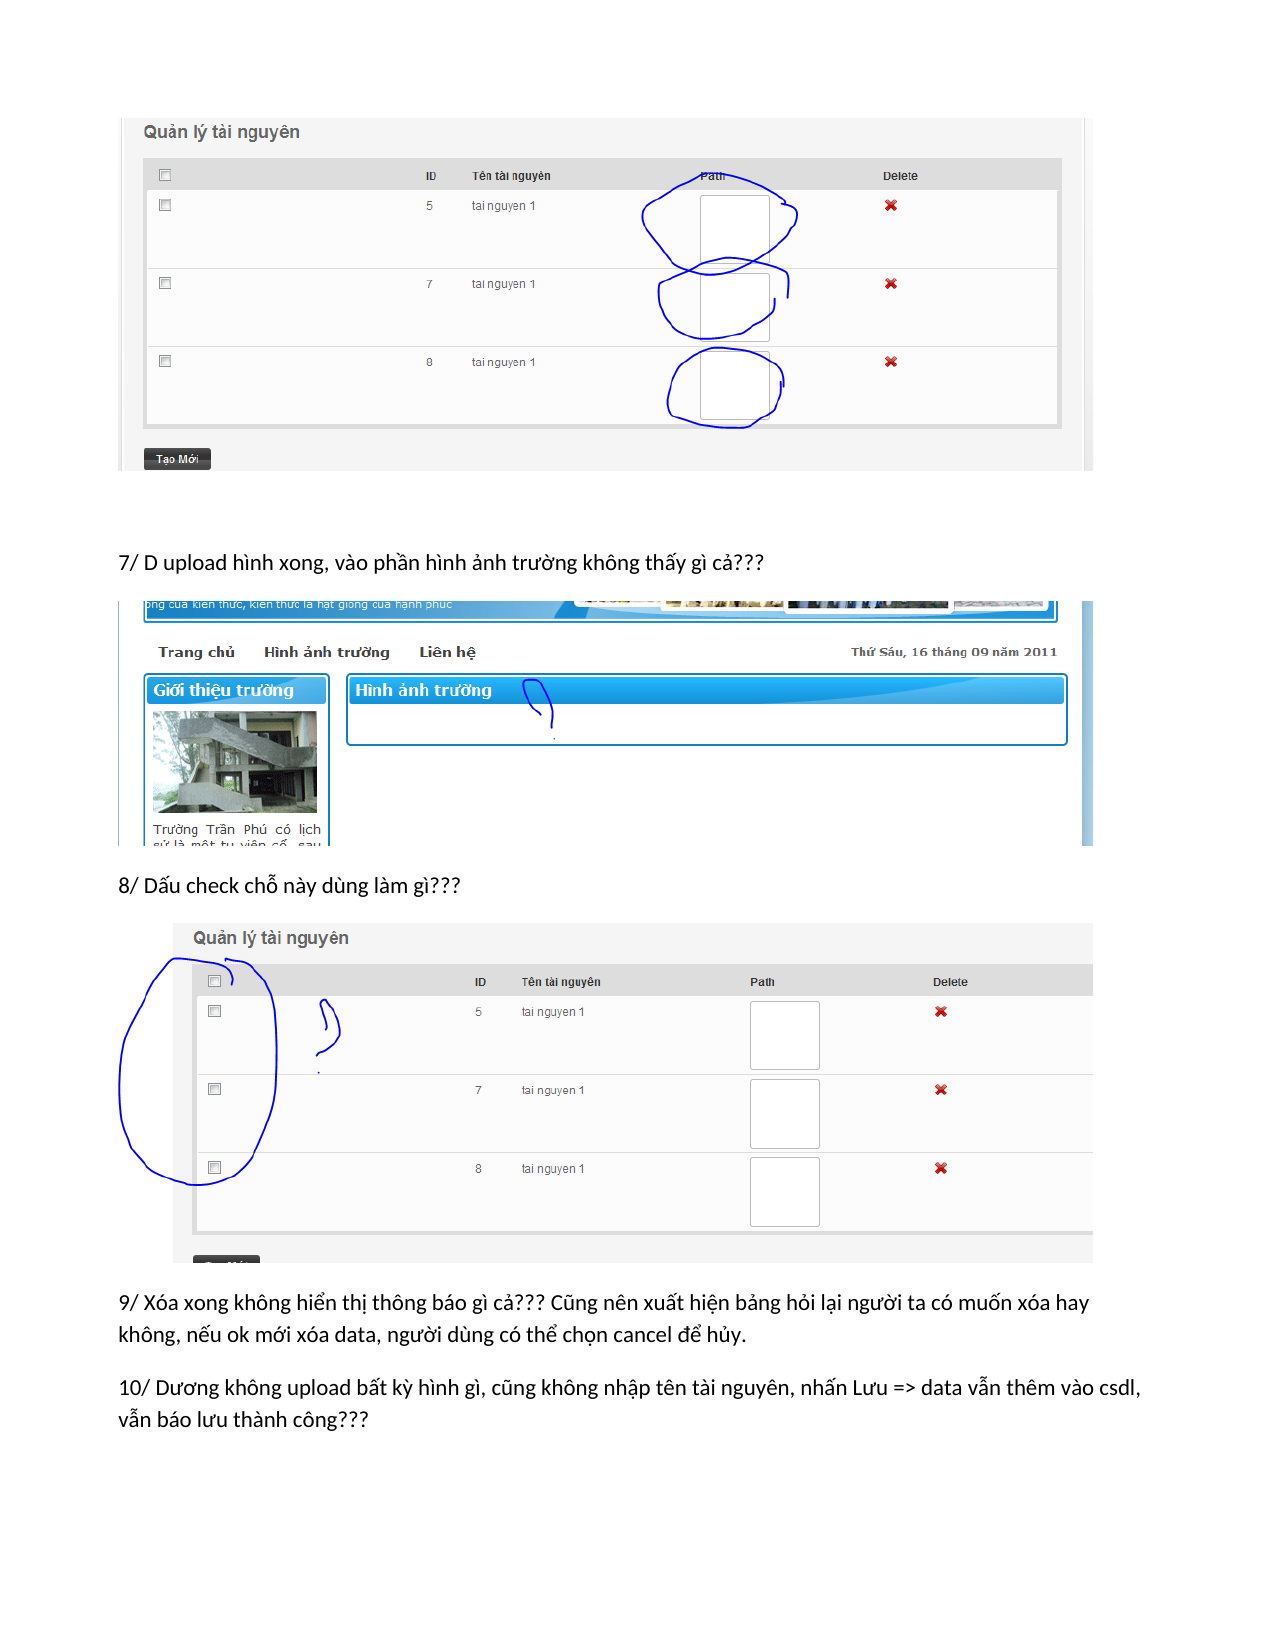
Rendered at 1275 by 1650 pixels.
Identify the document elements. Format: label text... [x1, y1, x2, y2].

picture [118, 601, 1094, 846]
text 8/ Dấu check chỗ này dùng làm gì??? [118, 871, 1157, 899]
text 10/ Dương không upload bất kỳ hình gì, cũng không nhập tên tài nguyên, nhấn Lưu => data vẫn thêm vào csdl, vẫn báo lưu thành công??? [118, 1373, 1157, 1433]
picture [118, 118, 1094, 471]
text 7/ D upload hình xong, vào phần hình ảnh trường không thấy gì cả??? [118, 548, 1157, 576]
text 9/ Xóa xong không hiển thị thông báo gì cả??? Cũng nên xuất hiện bảng hỏi lại người ta có muốn xóa hay không, nếu ok mới xóa data, người dùng có thể chọn cancel để hủy. [118, 1288, 1157, 1348]
picture [118, 923, 1094, 1263]
